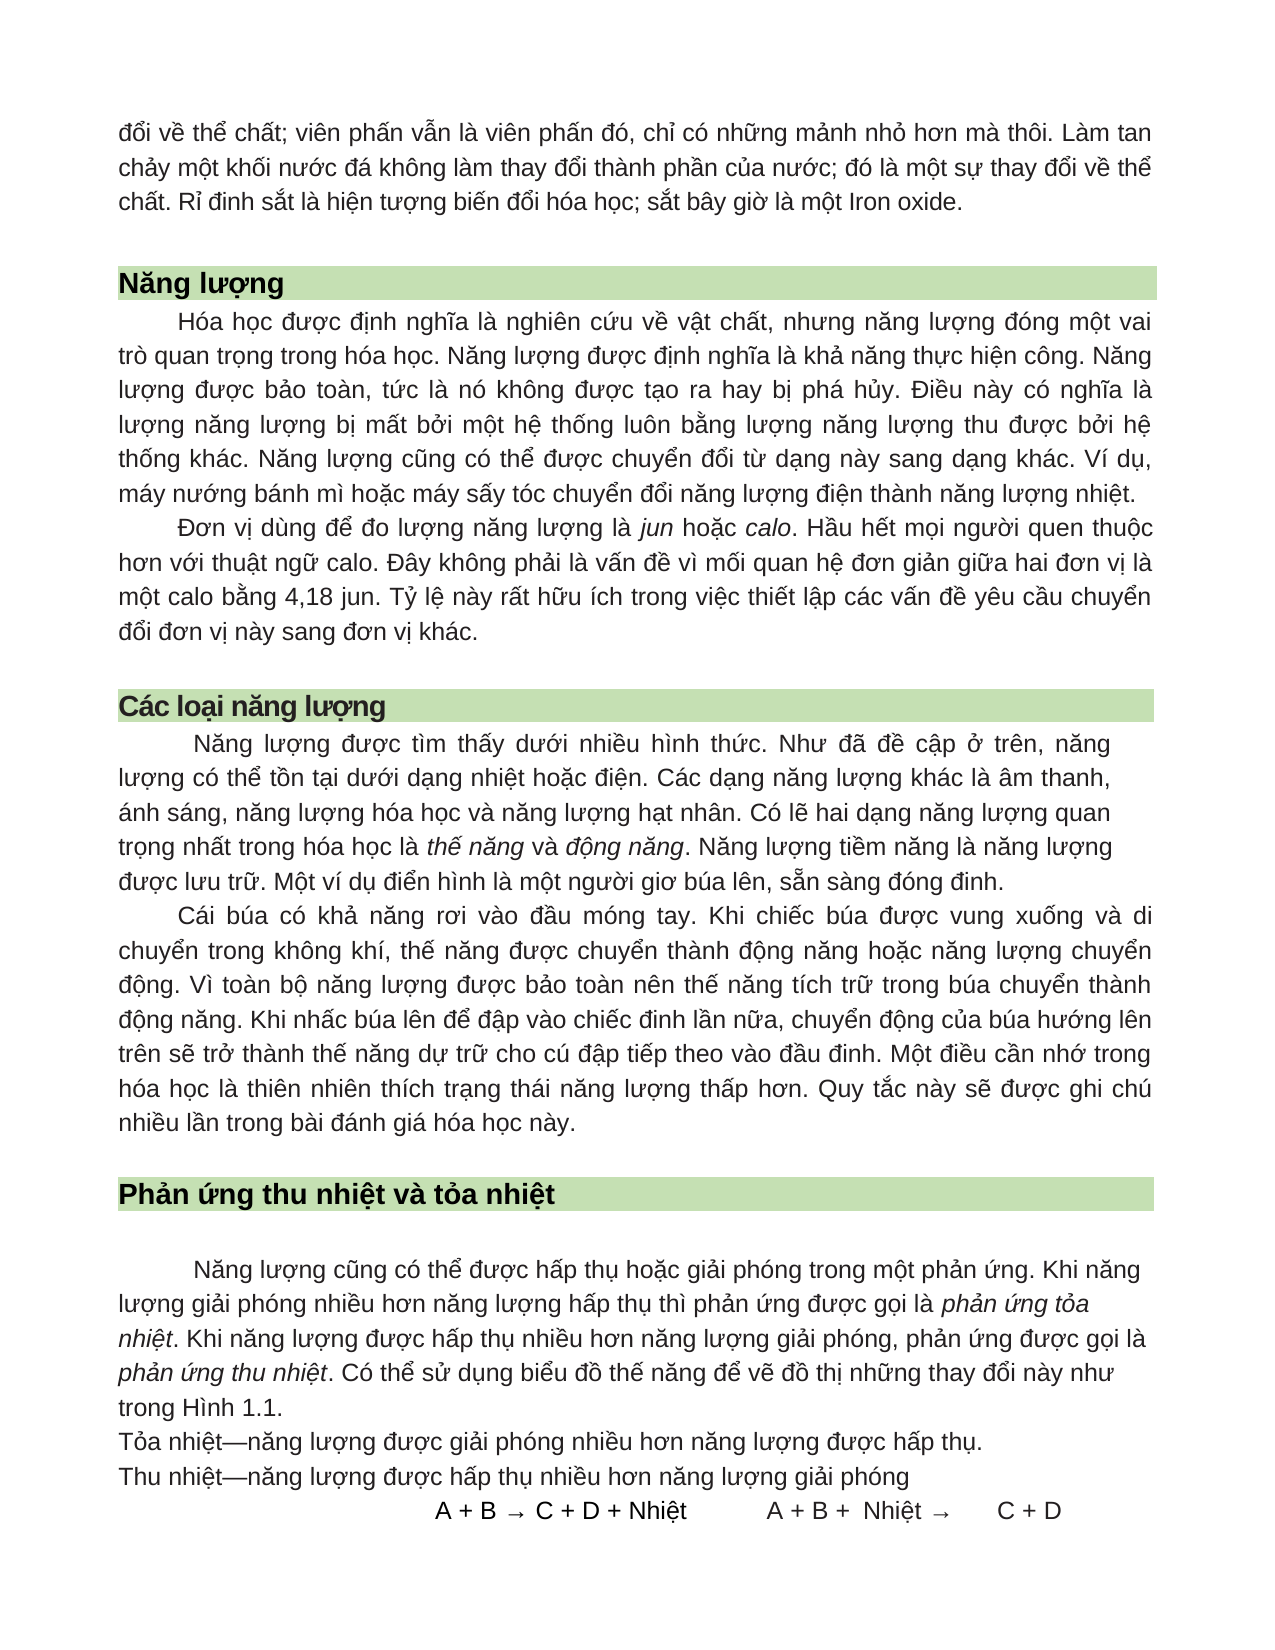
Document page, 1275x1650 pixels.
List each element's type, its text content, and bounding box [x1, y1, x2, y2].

text A + B → C + D + Nhiệt A + B + Nhiệt → C + D [435, 1496, 1154, 1525]
text Phản ứng thu nhiệt và tỏa nhiệt [118, 1177, 1154, 1211]
text Năng lượng cũng có thể được hấp thụ hoặc giải phóng trong một phản ứng. Khi năng lượng giải phóng nhiều hơn năng lượng hấp thụ thì phản ứng được gọi là phản ứng tỏa nhiệt. Khi năng lượng được hấp thụ nhiều hơn năng lượng giải phóng, phản ứng được gọi là phản ứng thu nhiệt. Có thể sử dụng biểu đồ thế năng để vẽ đồ thị những thay đổi này như trong Hình 1.1. [118, 1255, 1154, 1422]
text Năng lượng [118, 266, 1157, 300]
text Thu nhiệt—năng lượng được hấp thụ nhiều hơn năng lượng giải phóng [118, 1462, 1154, 1491]
text Tỏa nhiệt—năng lượng được giải phóng nhiều hơn năng lượng được hấp thụ. [118, 1427, 1154, 1456]
text Đơn vị dùng để đo lượng năng lượng là jun hoặc calo. Hầu hết mọi người quen thuộc hơn với thuật ngữ calo. Đây không phải là vấn đề vì mối quan hệ đơn giản giữa hai đơn vị là một calo bằng 4,18 jun. Tỷ lệ này rất hữu ích trong việc thiết lập các vấn đề yêu cầu chuyển đổi đơn vị này sang đơn vị khác. [118, 513, 1154, 646]
text Năng lượng được tìm thấy dưới nhiều hình thức. Như đã đề cập ở trên, năng lượng có thể tồn tại dưới dạng nhiệt hoặc điện. Các dạng năng lượng khác là âm thanh, ánh sáng, năng lượng hóa học và năng lượng hạt nhân. Có lẽ hai dạng năng lượng quan trọng nhất trong hóa học là thế năng và động năng. Năng lượng tiềm năng là năng lượng được lưu trữ. Một ví dụ điển hình là một người giơ búa lên, sẵn sàng đóng đinh. [118, 729, 1113, 896]
text Hóa học được định nghĩa là nghiên cứu về vật chất, nhưng năng lượng đóng một vai trò quan trọng trong hóa học. Năng lượng được định nghĩa là khả năng thực hiện công. Năng lượng được bảo toàn, tức là nó không được tạo ra hay bị phá hủy. Điều này có nghĩa là lượng năng lượng bị mất bởi một hệ thống luôn bằng lượng năng lượng thu được bởi hệ thống khác. Năng lượng cũng có thể được chuyển đổi từ dạng này sang dạng khác. Ví dụ, máy nướng bánh mì hoặc máy sấy tóc chuyển đổi năng lượng điện thành năng lượng nhiệt. [118, 306, 1154, 508]
text Các loại năng lượng [118, 689, 1154, 722]
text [118, 118, 1154, 216]
text Cái búa có khả năng rơi vào đầu móng tay. Khi chiếc búa được vung xuống và di chuyển trong không khí, thế năng được chuyển thành động năng hoặc năng lượng chuyển động. Vì toàn bộ năng lượng được bảo toàn nên thế năng tích trữ trong búa chuyển thành động năng. Khi nhấc búa lên để đập vào chiếc đinh lần nữa, chuyển động của búa hướng lên trên sẽ trở thành thế năng dự trữ cho cú đập tiếp theo vào đầu đinh. Một điều cần nhớ trong hóa học là thiên nhiên thích trạng thái năng lượng thấp hơn. Quy tắc này sẽ được ghi chú nhiều lần trong bài đánh giá hóa học này. [118, 901, 1154, 1137]
